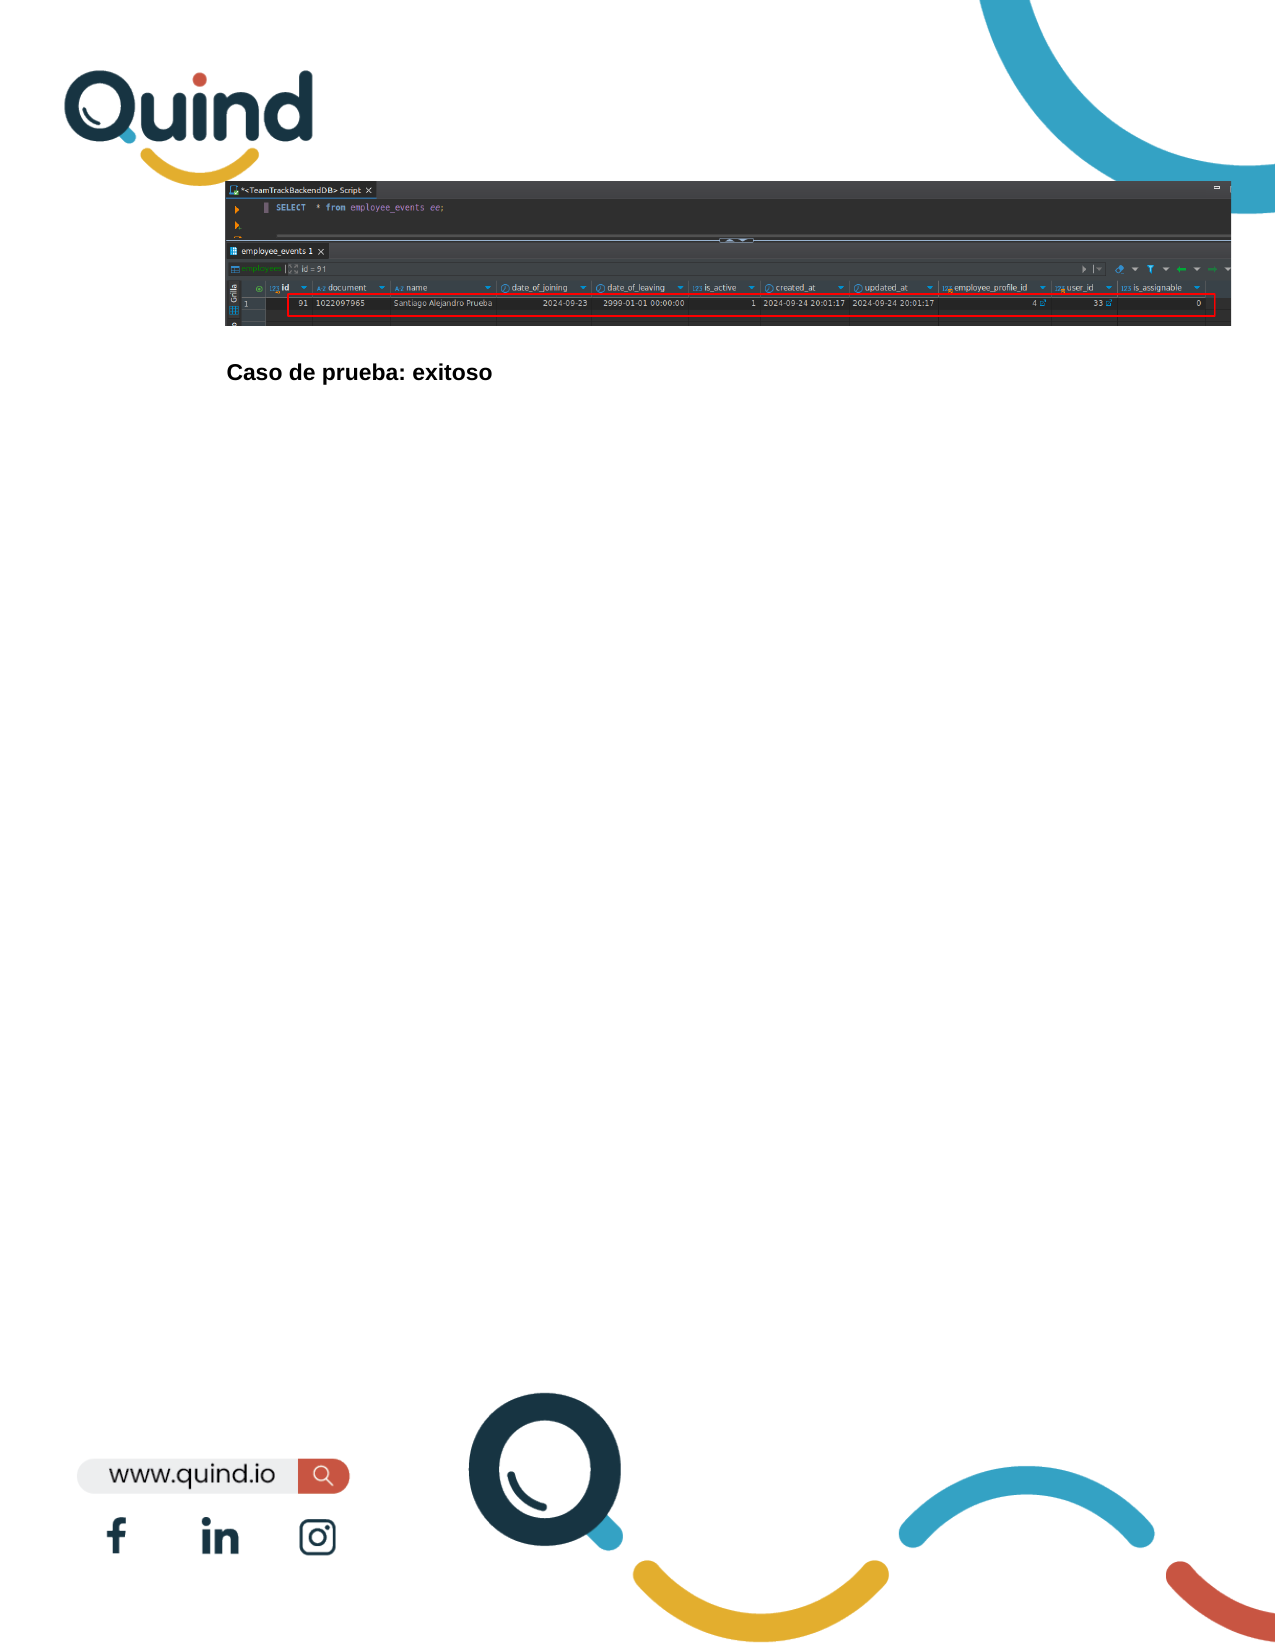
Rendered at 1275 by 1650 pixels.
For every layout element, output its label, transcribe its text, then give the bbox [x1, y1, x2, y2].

picture [0, 0, 1275, 1650]
text Caso de prueba: exitoso [150, 359, 1125, 386]
